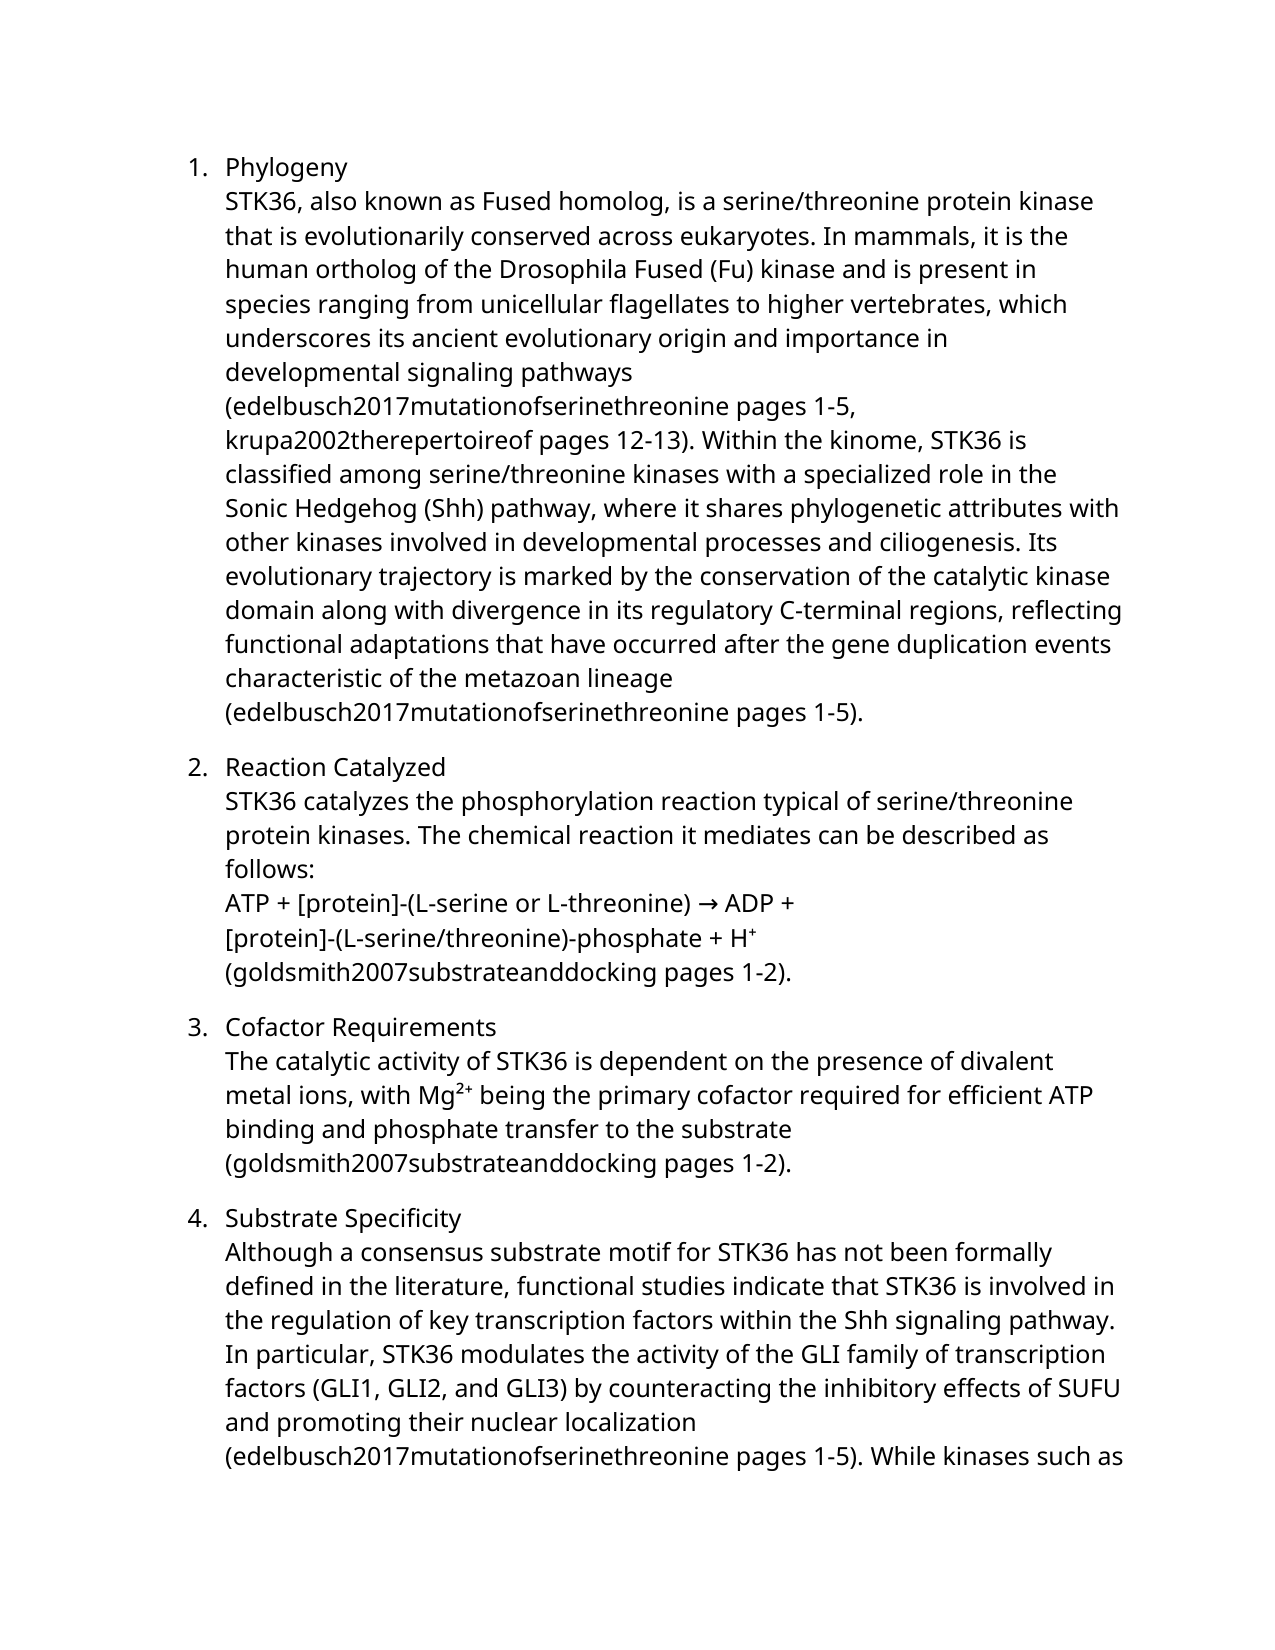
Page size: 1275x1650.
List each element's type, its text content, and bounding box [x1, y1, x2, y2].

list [187, 1200, 1125, 1473]
list Cofactor Requirements The catalytic activity of STK36 is dependent on the presence of divalent metal ions, with Mg²⁺ being the primary cofactor required for efficient ATP binding and phosphate transfer to the substrate (goldsmith2007substrateanddocking pages 1-2). [187, 1009, 1125, 1179]
list Reaction Catalyzed STK36 catalyzes the phosphorylation reaction typical of serine/threonine protein kinases. The chemical reaction it mediates can be described as follows: ATP + [protein]-(L-serine or L-threonine) → ADP + [protein]-(L-serine/threonine)-phosphate + H⁺ (goldsmith2007substrateanddocking pages 1-2). [187, 750, 1125, 988]
list Phylogeny STK36, also known as Fused homolog, is a serine/threonine protein kinase that is evolutionarily conserved across eukaryotes. In mammals, it is the human ortholog of the Drosophila Fused (Fu) kinase and is present in species ranging from unicellular flagellates to higher vertebrates, which underscores its ancient evolutionary origin and importance in developmental signaling pathways (edelbusch2017mutationofserinethreonine pages 1-5, krupa2002therepertoireof pages 12-13). Within the kinome, STK36 is classified among serine/threonine kinases with a specialized role in the Sonic Hedgehog (Shh) pathway, where it shares phylogenetic attributes with other kinases involved in developmental processes and ciliogenesis. Its evolutionary trajectory is marked by the conservation of the catalytic kinase domain along with divergence in its regulatory C-terminal regions, reflecting functional adaptations that have occurred after the gene duplication events characteristic of the metazoan lineage (edelbusch2017mutationofserinethreonine pages 1-5). [187, 150, 1125, 729]
